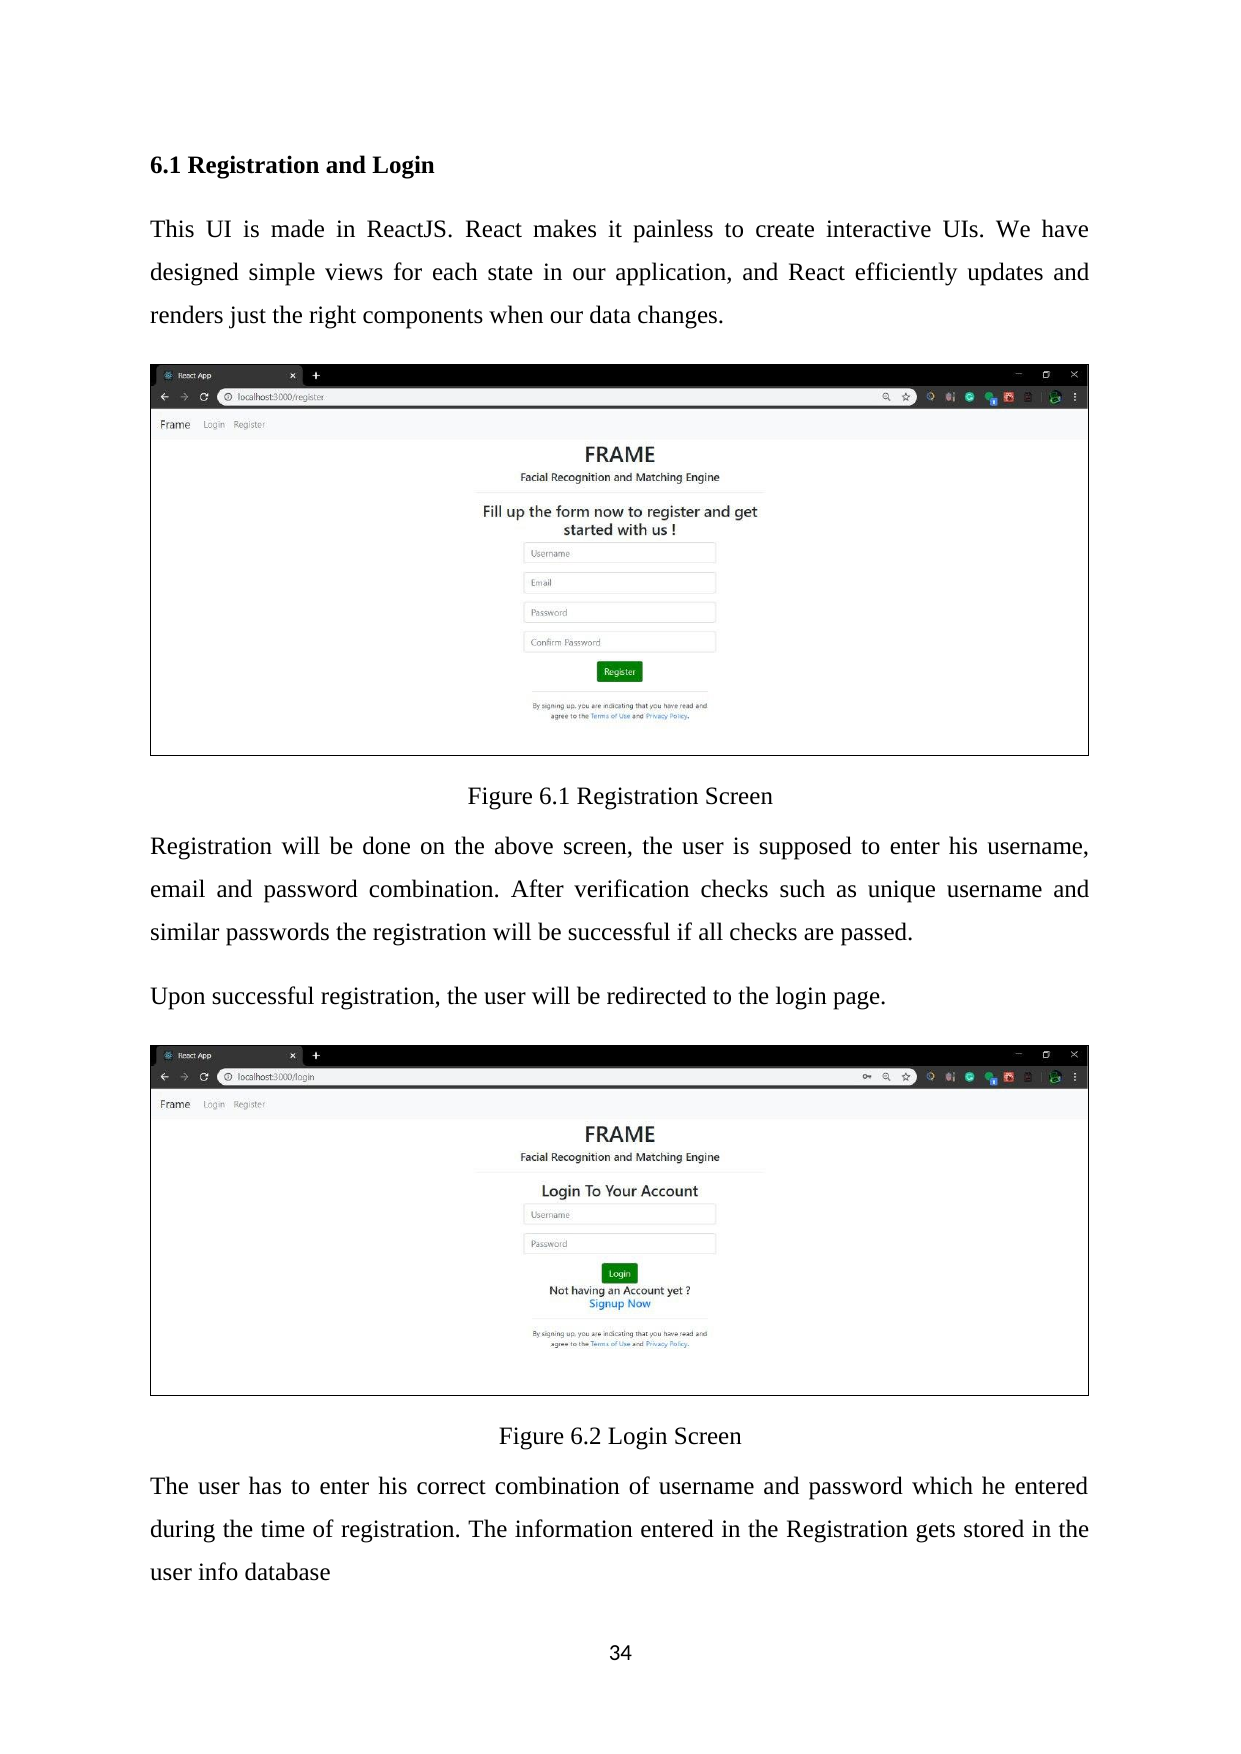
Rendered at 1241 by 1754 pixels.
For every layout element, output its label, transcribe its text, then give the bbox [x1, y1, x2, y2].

text Figure 6.1 Registration Screen [150, 781, 1090, 810]
text This UI is made in ReactJS. React makes it painless to create interactive UIs. We have designed simple views for each state in our application, and React efficiently updates and renders just the right components when our data changes. [150, 214, 1090, 329]
text Upon successful registration, the user will be redirected to the login page. [150, 981, 1090, 1010]
text The user has to enter his correct combination of username and password which he entered during the time of registration. The information entered in the Registration gets stored in the user info database [150, 1471, 1090, 1586]
text Registration will be done on the above screen, the user is supposed to enter his username, email and password combination. After verification checks such as unique username and similar passwords the registration will be successful if all checks are passed. [150, 831, 1090, 946]
text 6.1 Registration and Login [150, 150, 1090, 179]
picture [151, 365, 1088, 755]
text Figure 6.2 Login Screen [150, 1421, 1090, 1450]
picture [151, 1046, 1088, 1395]
